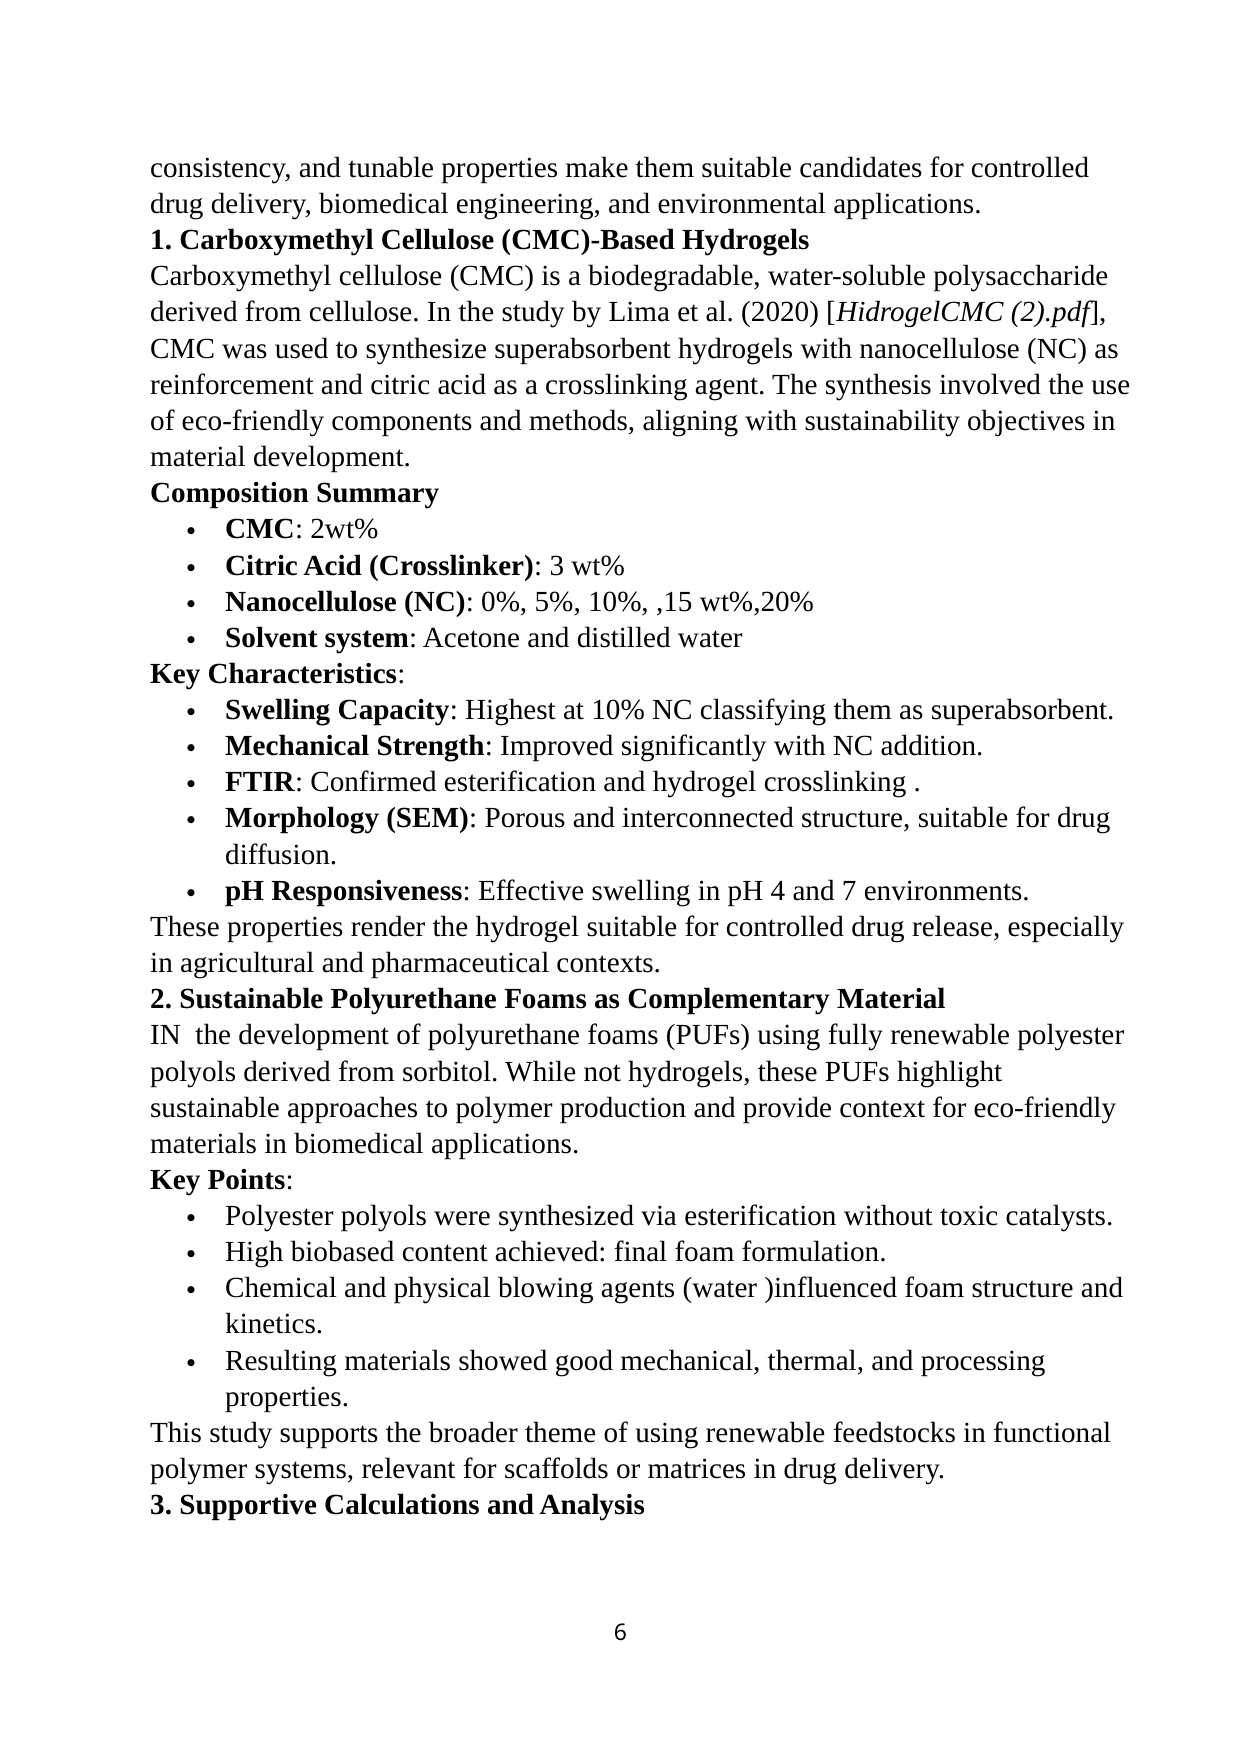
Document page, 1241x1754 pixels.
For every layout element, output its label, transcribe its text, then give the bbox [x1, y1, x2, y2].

list Resulting materials showed good mechanical, thermal, and processing properties. [187, 1343, 1132, 1412]
text Composition Summary [150, 475, 1132, 509]
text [150, 150, 1132, 220]
text These properties render the hydrogel suitable for controlled drug release, especially in agricultural and pharmaceutical contexts. [150, 909, 1132, 979]
text IN the development of polyurethane foams (PUFs) using fully renewable polyester polyols derived from sorbitol. While not hydrogels, these PUFs highlight sustainable approaches to polymer production and provide context for eco-friendly materials in biomedical applications. [150, 1017, 1132, 1159]
text Key Points: [150, 1162, 1132, 1196]
text Key Characteristics: [150, 656, 1132, 689]
list Citric Acid (Crosslinker): 3 wt% [187, 548, 1132, 581]
list Chemical and physical blowing agents (water )influenced foam structure and kinetics. [187, 1271, 1132, 1340]
text 2. Sustainable Polyurethane Foams as Complementary Material [150, 981, 1132, 1015]
list Morphology (SEM): Porous and interconnected structure, suitable for drug diffusion. [187, 801, 1132, 870]
list CMC: 2wt% [187, 511, 1132, 545]
list Nanocellulose (NC): 0%, 5%, 10%, ,15 wt%,20% [187, 584, 1132, 617]
list Swelling Capacity: Highest at 10% NC classifying them as superabsorbent. [187, 692, 1132, 726]
list Polyester polyols were synthesized via esterification without toxic catalysts. [187, 1198, 1132, 1232]
list Mechanical Strength: Improved significantly with NC addition. [187, 728, 1132, 762]
list pH Responsiveness: Effective swelling in pH 4 and 7 environments. [187, 873, 1132, 906]
list Solvent system: Acetone and distilled water [187, 620, 1132, 653]
text Carboxymethyl cellulose (CMC) is a biodegradable, water-soluble polysaccharide derived from cellulose. In the study by Lima et al. (2020) [HidrogelCMC (2).pdf], CMC was used to synthesize superabsorbent hydrogels with nanocellulose (NC) as reinforcement and citric acid as a crosslinking agent. The synthesis involved the use of eco-friendly components and methods, aligning with sustainability objectives in material development. [150, 258, 1132, 473]
list High biobased content achieved: final foam formulation. [187, 1234, 1132, 1268]
text 3. Supportive Calculations and Analysis [150, 1487, 1132, 1521]
text 1. Carboxymethyl Cellulose (CMC)-Based Hydrogels [150, 222, 1132, 256]
list FTIR: Confirmed esterification and hydrogel crosslinking . [187, 764, 1132, 798]
text This study supports the broader theme of using renewable feedstocks in functional polymer systems, relevant for scaffolds or matrices in drug delivery. [150, 1415, 1132, 1485]
